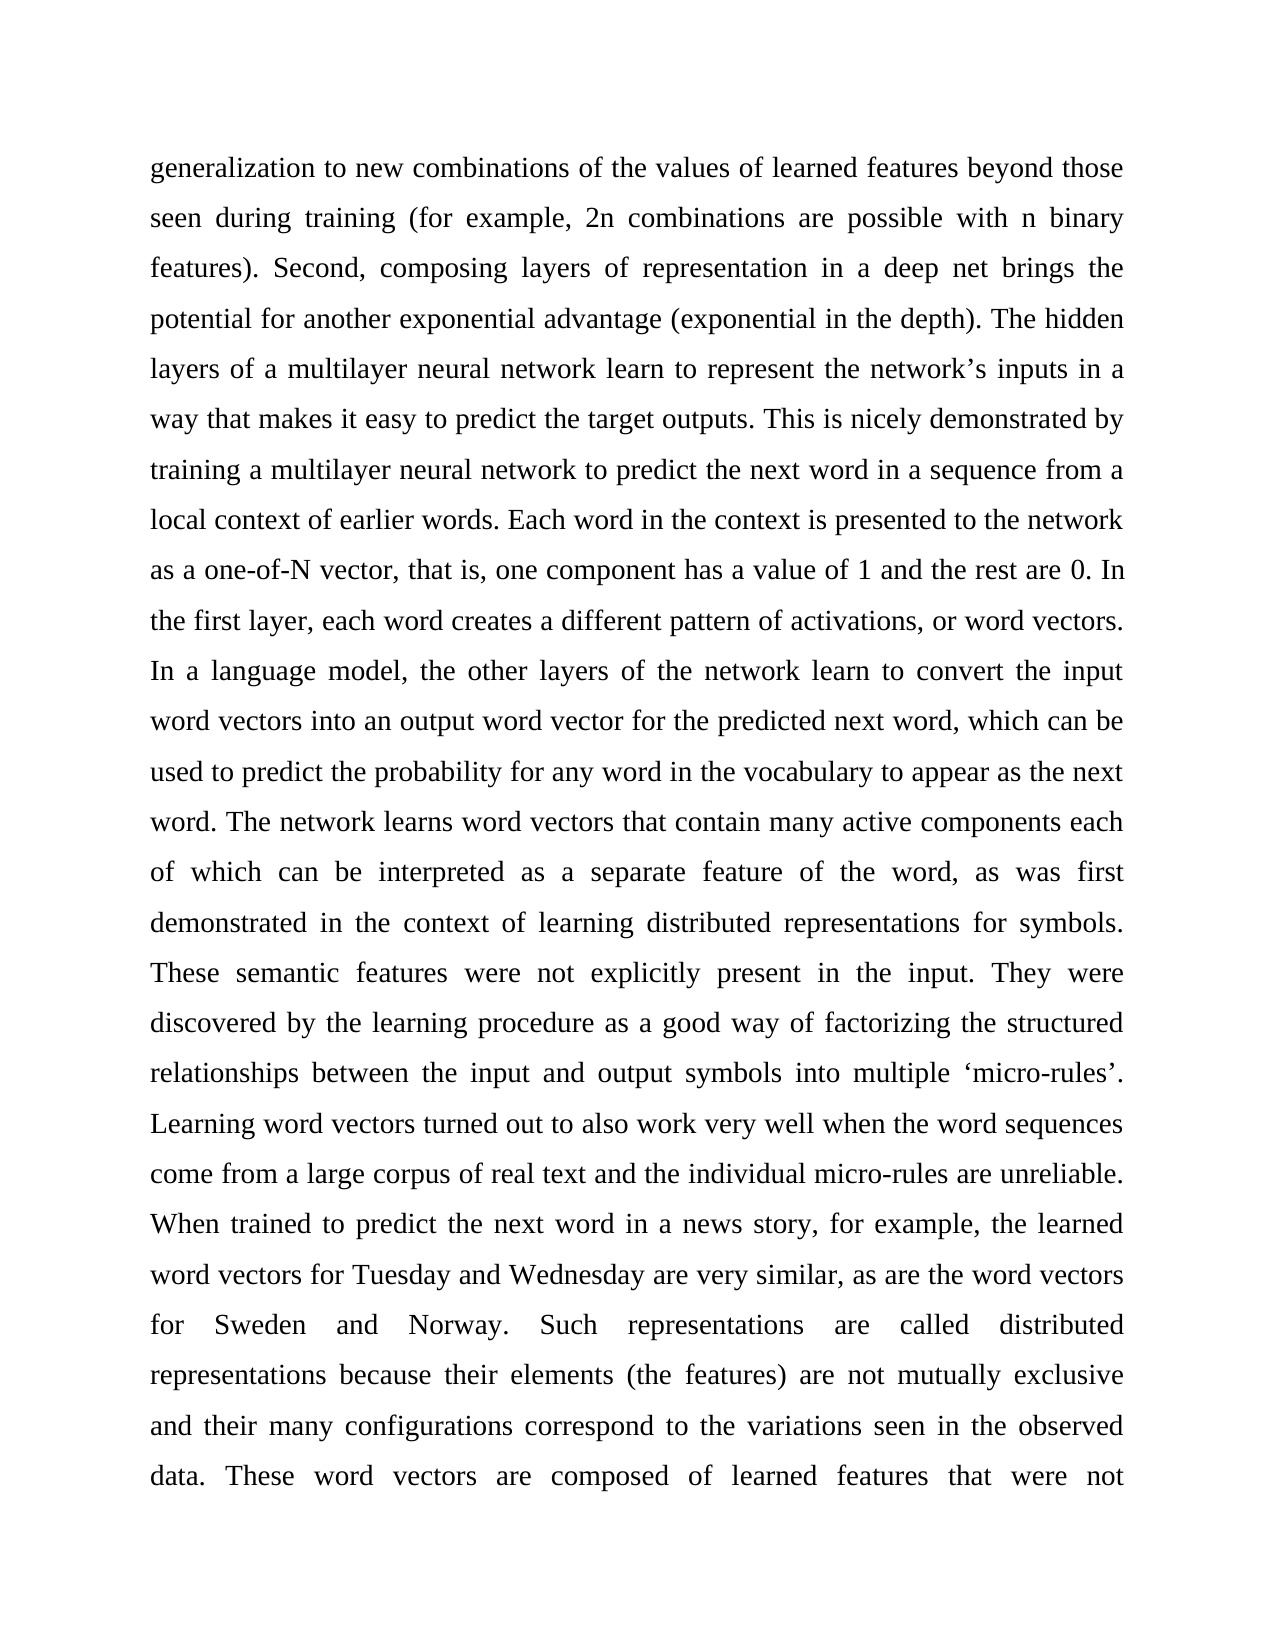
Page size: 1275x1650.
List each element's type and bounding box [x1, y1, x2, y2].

text [150, 150, 1125, 1492]
